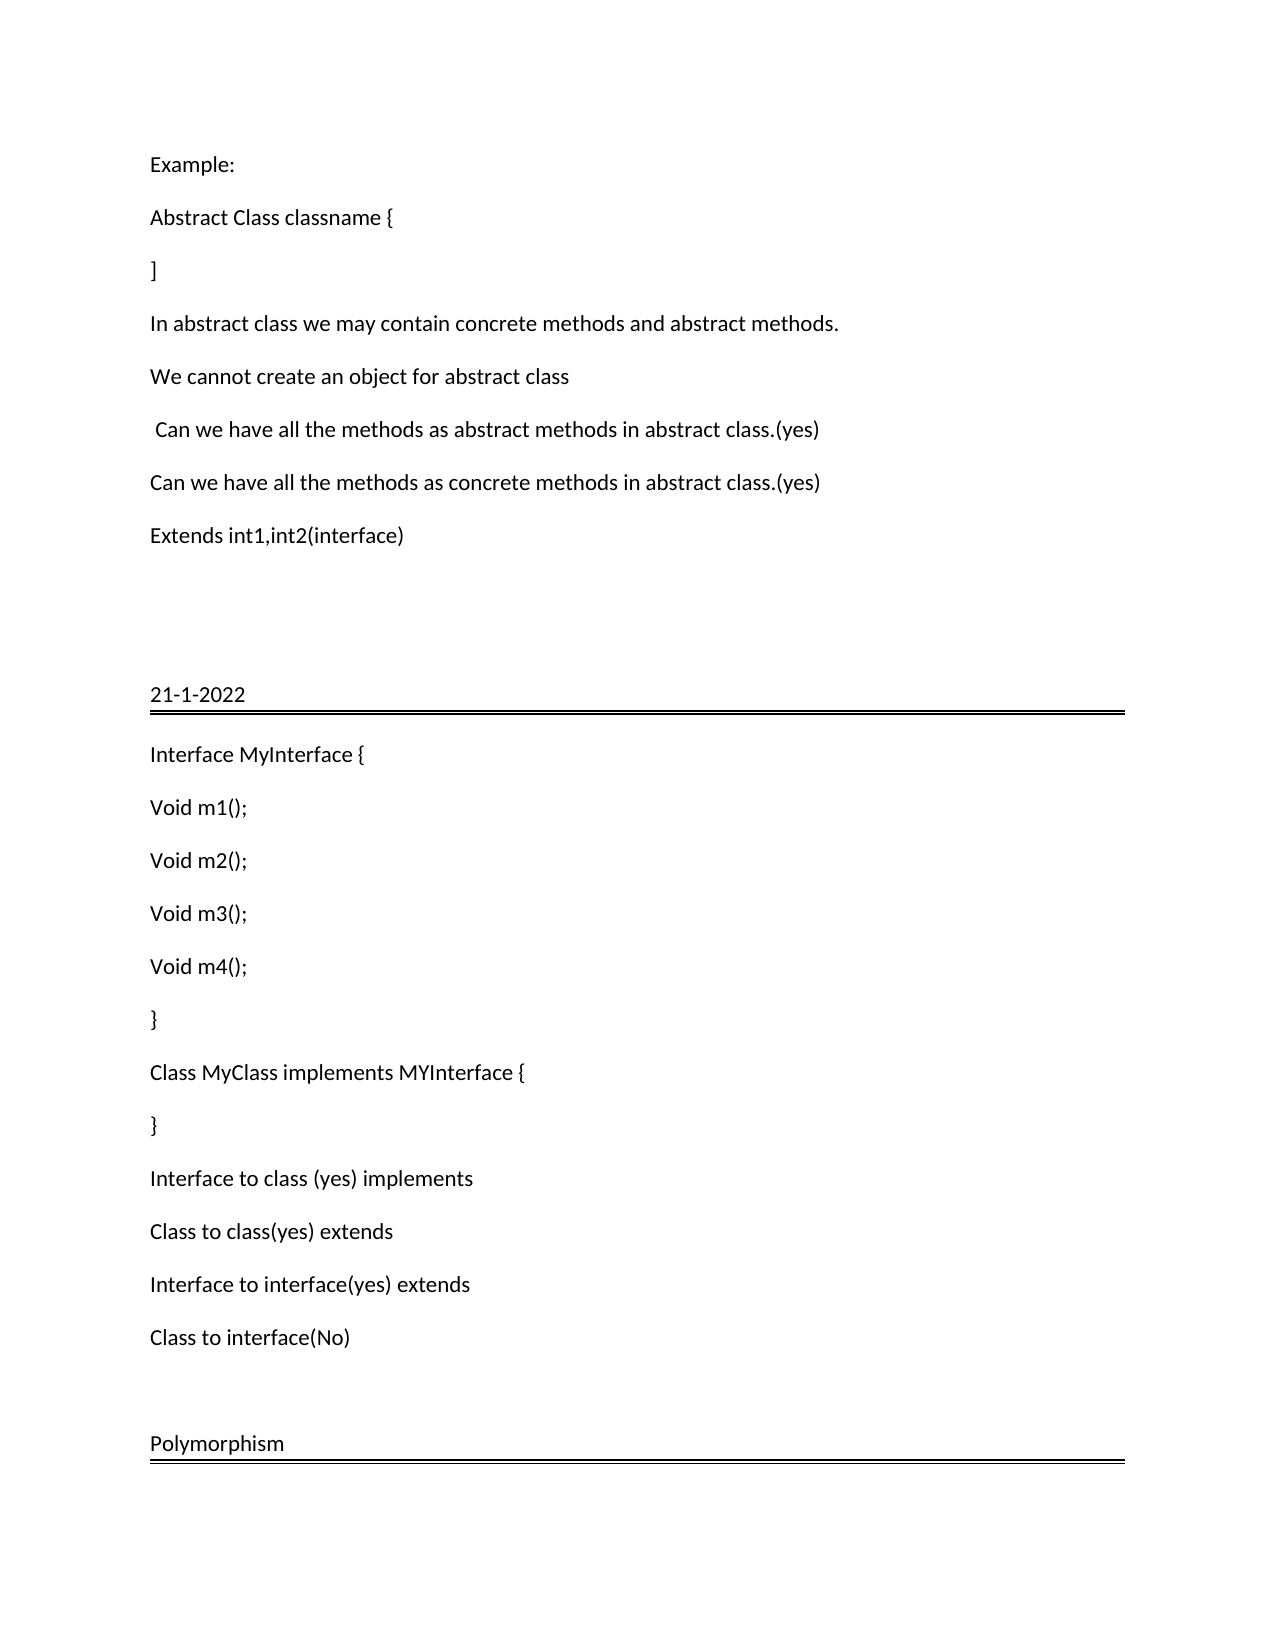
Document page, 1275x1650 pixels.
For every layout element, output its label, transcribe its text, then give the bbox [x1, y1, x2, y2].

text } [150, 1005, 1125, 1033]
text Class to class(yes) extends [150, 1217, 1125, 1245]
text Class to interface(No) [150, 1323, 1125, 1351]
text We cannot create an object for abstract class [150, 362, 1125, 390]
text Example: [150, 150, 1125, 178]
text Can we have all the methods as concrete methods in abstract class.(yes) [150, 468, 1125, 496]
text Void m4(); [150, 952, 1125, 980]
text Polymorphism [150, 1429, 1125, 1459]
text 21-1-2022 [150, 680, 1125, 710]
text Abstract Class classname { [150, 203, 1125, 231]
text Void m2(); [150, 846, 1125, 874]
text Interface MyInterface { [150, 740, 1125, 768]
text Class MyClass implements MYInterface { [150, 1058, 1125, 1086]
text Can we have all the methods as abstract methods in abstract class.(yes) [150, 415, 1125, 443]
text ] [150, 256, 1125, 284]
text Void m3(); [150, 899, 1125, 927]
text Interface to interface(yes) extends [150, 1270, 1125, 1298]
text Void m1(); [150, 793, 1125, 821]
text Extends int1,int2(interface) [150, 521, 1125, 549]
text In abstract class we may contain concrete methods and abstract methods. [150, 309, 1125, 337]
text Interface to class (yes) implements [150, 1164, 1125, 1192]
text } [150, 1111, 1125, 1139]
